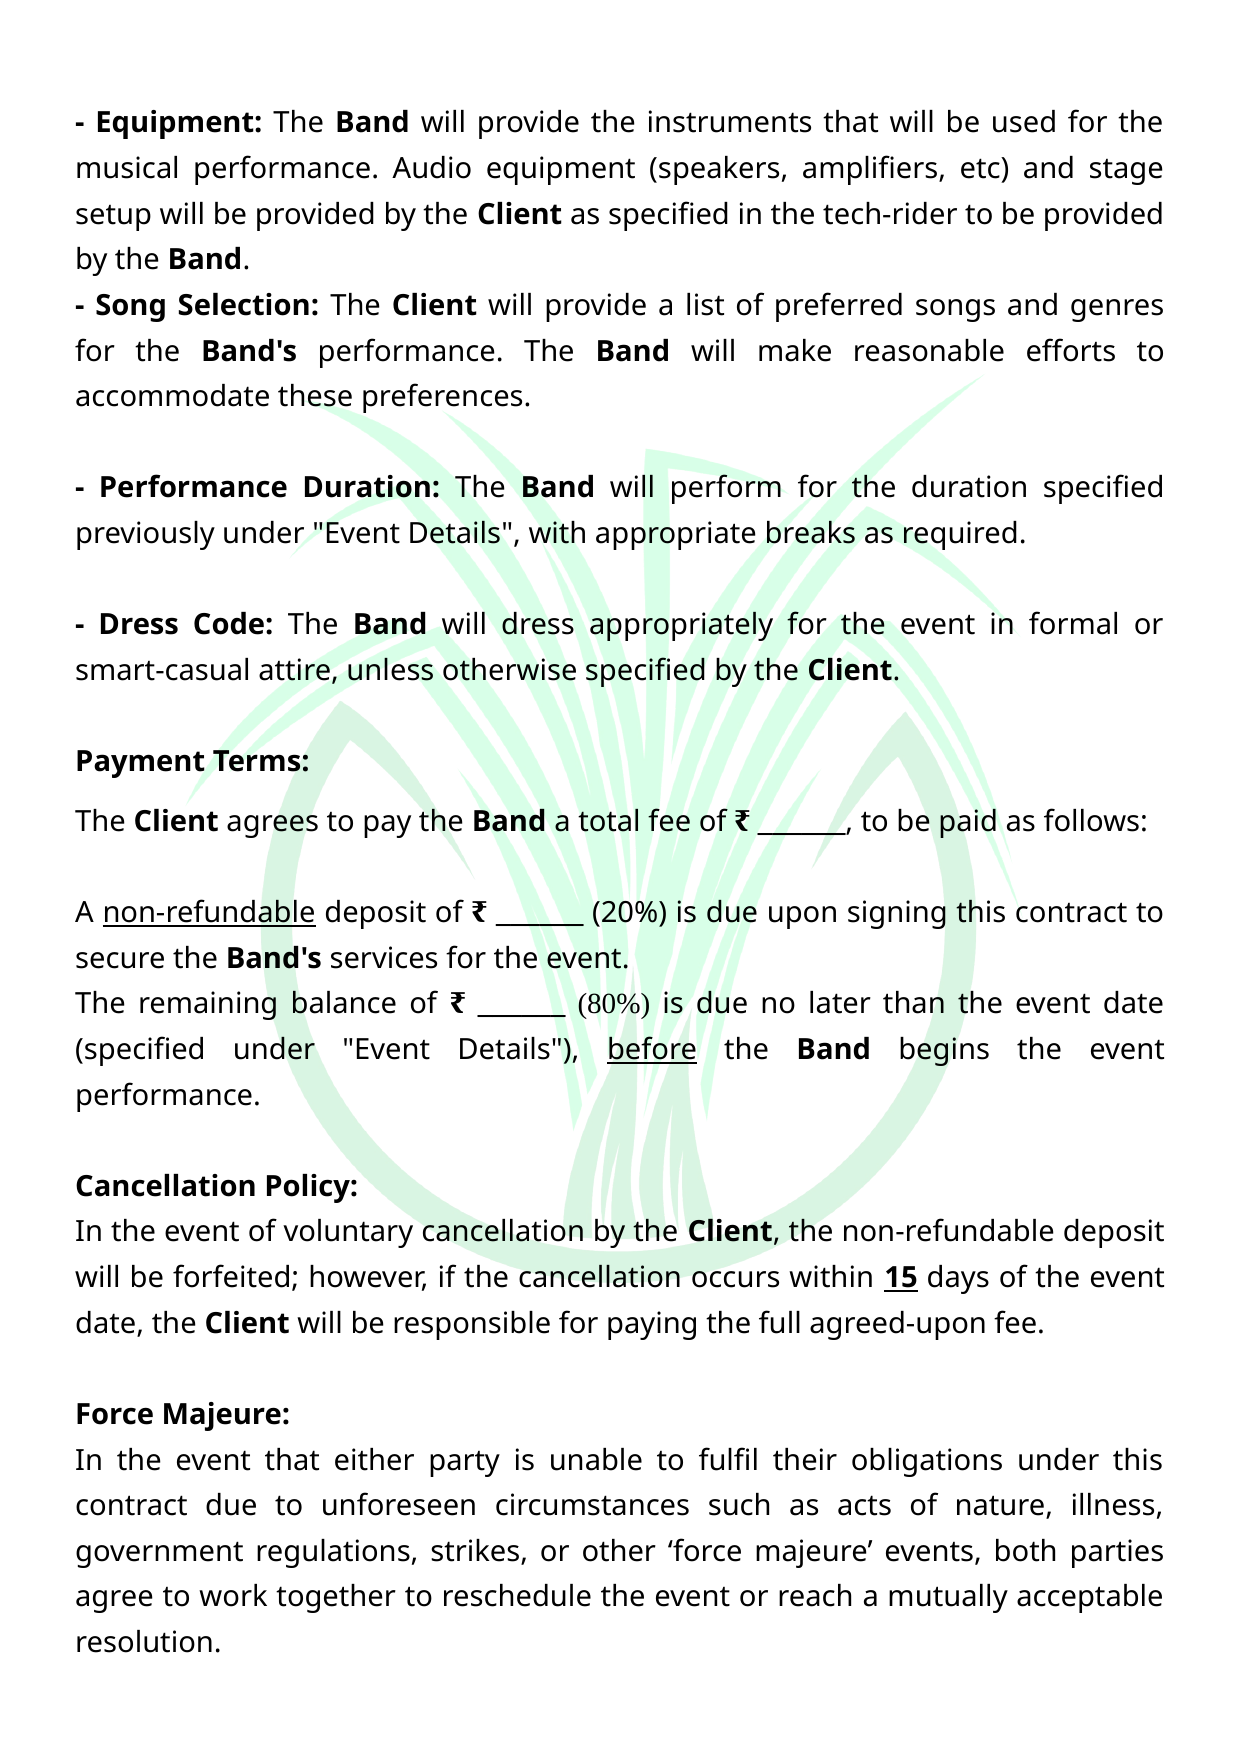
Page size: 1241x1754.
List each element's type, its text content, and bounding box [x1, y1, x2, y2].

text In the event that either party is unable to fulfil their obligations under this contract due to unforeseen circumstances such as acts of nature, illness, government regulations, strikes, or other ‘force majeure’ events, both parties agree to work together to reschedule the event or reach a mutually acceptable resolution. [75, 1439, 1165, 1661]
text - Equipment: The Band will provide the instruments that will be used for the musical performance. Audio equipment (speakers, amplifiers, etc) and stage setup will be provided by the Client as specified in the tech-rider to be provided by the Band. [75, 102, 1165, 278]
text - Song Selection: The Client will provide a list of preferred songs and genres for the Band's performance. The Band will make reasonable efforts to accommodate these preferences. [75, 284, 1165, 415]
text Force Majeure: [75, 1393, 1165, 1433]
text A non-refundable deposit of ₹ ______ (20%) is due upon signing this contract to secure the Band's services for the event. [75, 891, 1165, 977]
text - Dress Code: The Band will dress appropriately for the event in formal or smart-casual attire, unless otherwise specified by the Client. [75, 604, 1165, 689]
text The remaining balance of ₹ ______ (80%) is due no later than the event date (specified under "Event Details"), before the Band begins the event performance. [75, 982, 1165, 1113]
text Payment Terms: [75, 741, 1165, 780]
text - Performance Duration: The Band will perform for the duration specified previously under "Event Details", with appropriate breaks as required. [75, 467, 1165, 552]
text Cancellation Policy: [75, 1165, 1165, 1205]
text The Client agrees to pay the Band a total fee of ₹ ______, to be paid as follows: [75, 800, 1165, 840]
text In the event of voluntary cancellation by the Client, the non-refundable deposit will be forfeited; however, if the cancellation occurs within 15 days of the event date, the Client will be responsible for paying the full agreed-upon fee. [75, 1211, 1165, 1342]
